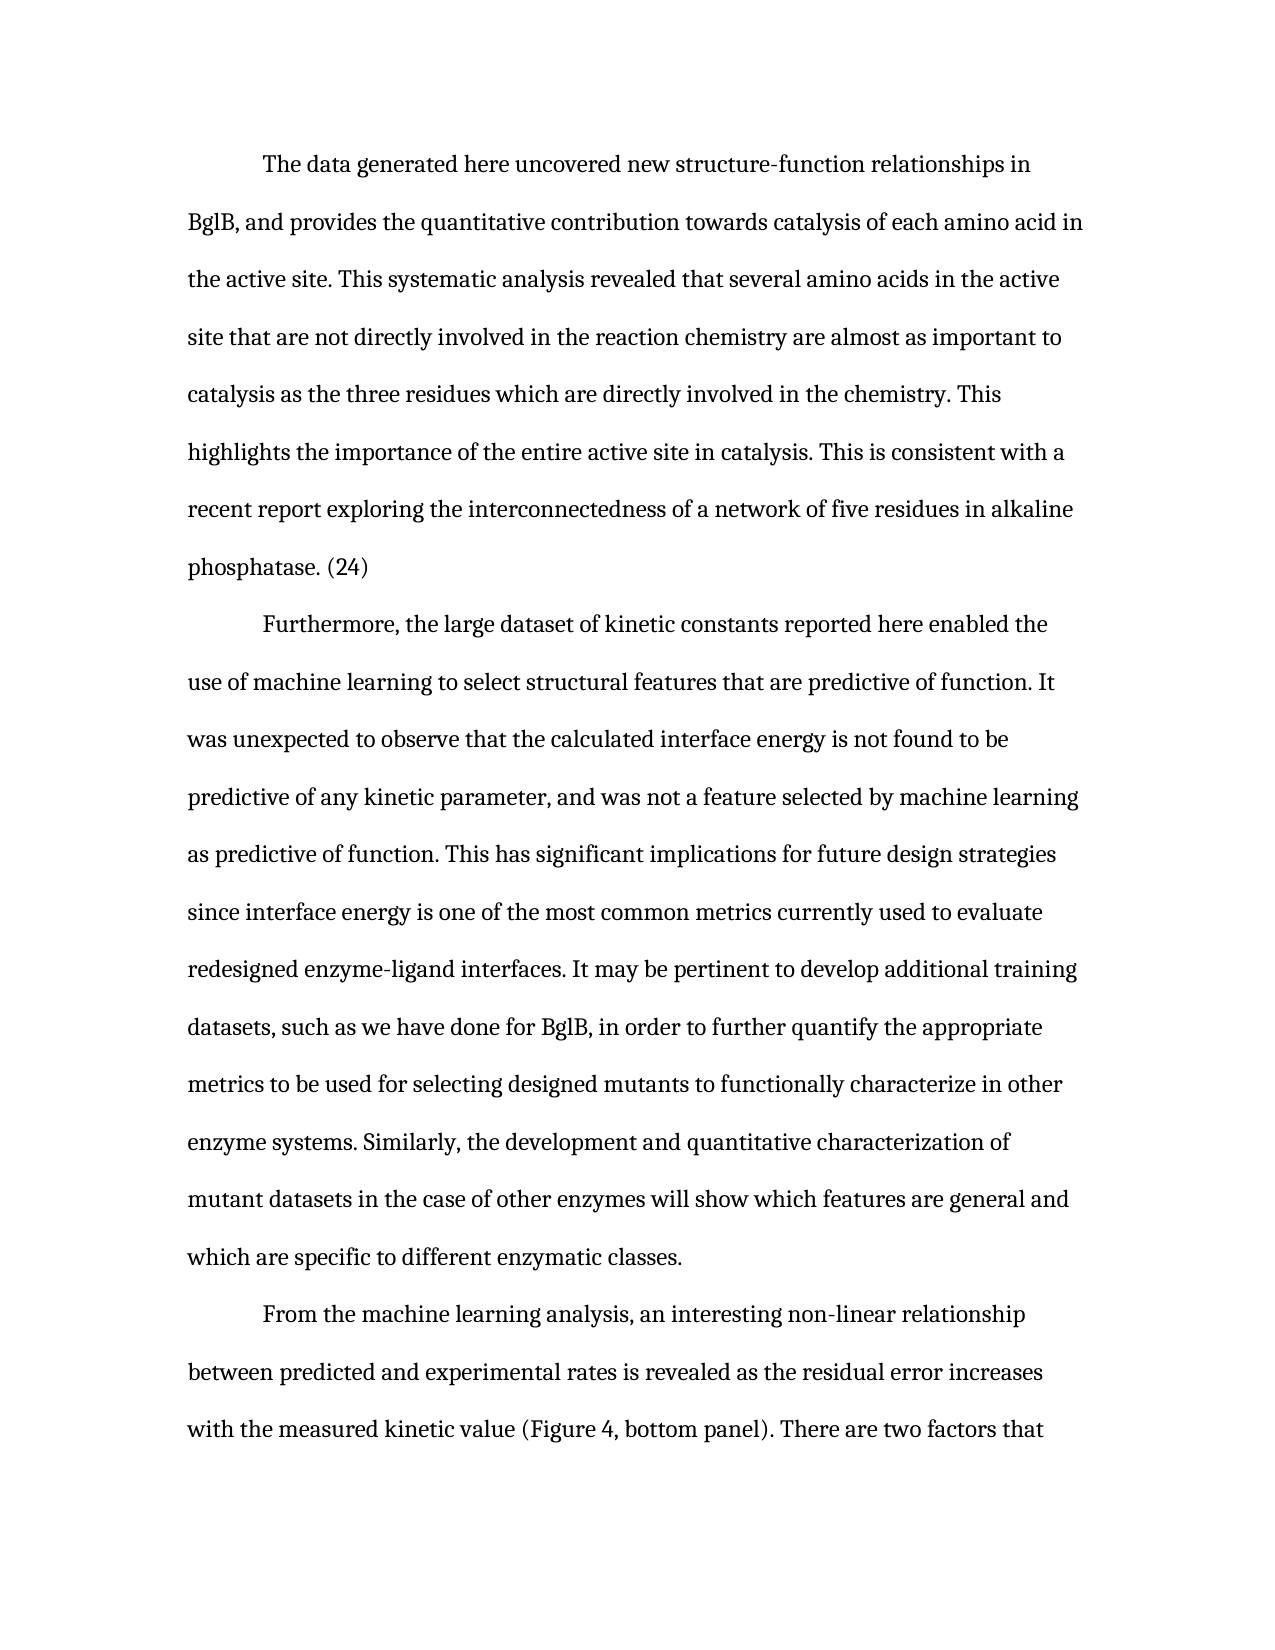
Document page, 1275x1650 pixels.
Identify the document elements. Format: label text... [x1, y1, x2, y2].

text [187, 1300, 1087, 1444]
text The data generated here uncovered new structure-function relationships in BglB, and provides the quantitative contribution towards catalysis of each amino acid in the active site. This systematic analysis revealed that several amino acids in the active site that are not directly involved in the reaction chemistry are almost as important to catalysis as the three residues which are directly involved in the chemistry. This highlights the importance of the entire active site in catalysis. This is consistent with a recent report exploring the interconnectedness of a network of five residues in alkaline phosphatase. (24) [187, 150, 1087, 581]
text Furthermore, the large dataset of kinetic constants reported here enabled the use of machine learning to select structural features that are predictive of function. It was unexpected to observe that the calculated interface energy is not found to be predictive of any kinetic parameter, and was not a feature selected by machine learning as predictive of function. This has significant implications for future design strategies since interface energy is one of the most common metrics currently used to evaluate redesigned enzyme-ligand interfaces. It may be pertinent to develop additional training datasets, such as we have done for BglB, in order to further quantify the appropriate metrics to be used for selecting designed mutants to functionally characterize in other enzyme systems. Similarly, the development and quantitative characterization of mutant datasets in the case of other enzymes will show which features are general and which are specific to different enzymatic classes. [187, 610, 1087, 1271]
